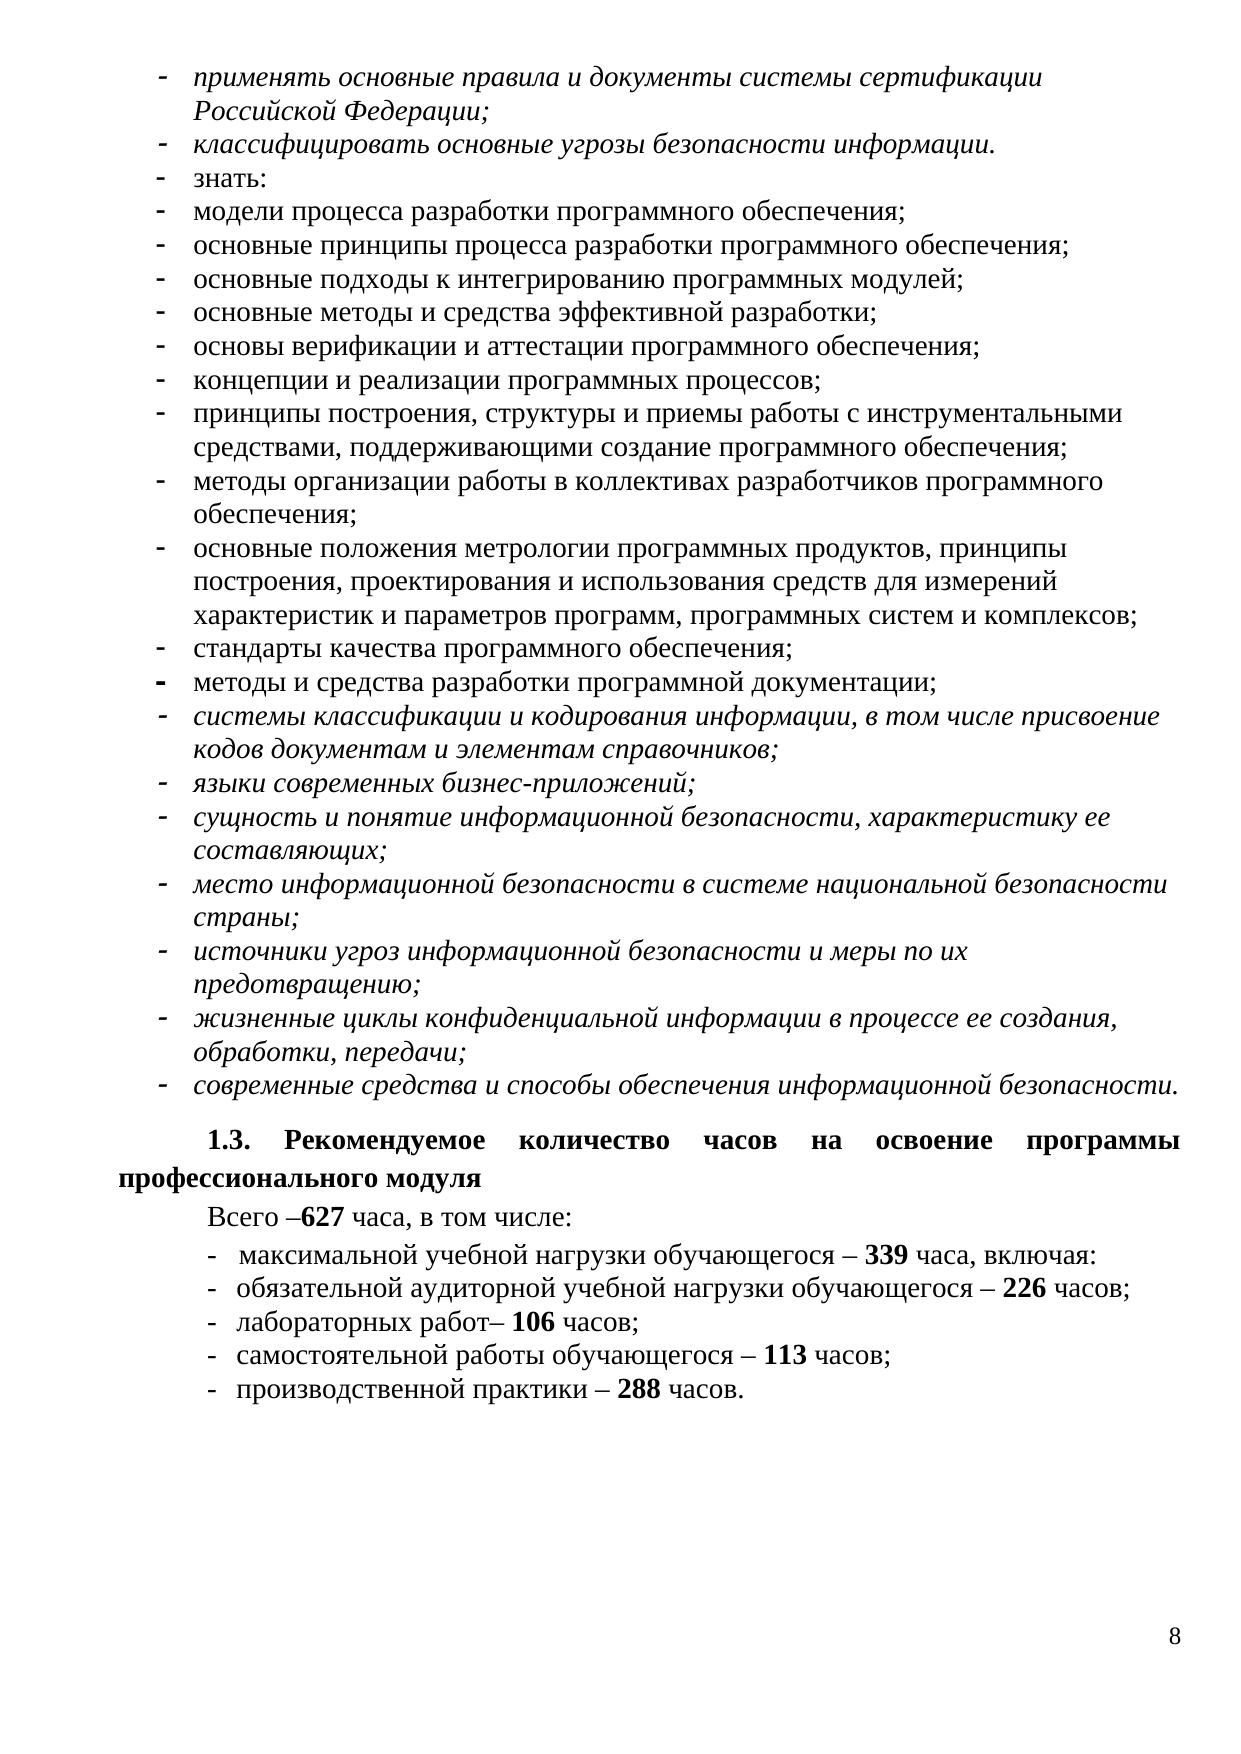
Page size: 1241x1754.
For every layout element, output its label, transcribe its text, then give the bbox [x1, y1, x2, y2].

list классифицировать основные угрозы безопасности информации. [156, 126, 1181, 160]
list основные методы и средства эффективной разработки; [156, 294, 1181, 328]
text Всего –627 часа, в том числе: [118, 1199, 1181, 1232]
list сущность и понятие информационной безопасности, характеристику ее составляющих; [156, 799, 1181, 866]
subtitle 1.3. Рекомендуемое количество часов на освоение программы профессионального модуля [118, 1122, 1181, 1194]
list принципы построения, структуры и приемы работы с инструментальными средствами, поддерживающими создание программного обеспечения; [156, 395, 1181, 463]
list место информационной безопасности в системе национальной безопасности страны; [156, 866, 1181, 933]
list языки современных бизнес-приложений; [156, 765, 1181, 799]
list основные принципы процесса разработки программного обеспечения; [156, 227, 1181, 261]
list знать: [156, 160, 1181, 193]
list самостоятельной работы обучающегося – 113 часов; [118, 1337, 1181, 1371]
list методы организации работы в коллективах разработчиков программного обеспечения; [156, 463, 1181, 530]
list модели процесса разработки программного обеспечения; [156, 193, 1181, 227]
list методы и средства разработки программной документации; [156, 664, 1181, 698]
list применять основные правила и документы системы сертификации Российской Федерации; [156, 59, 1181, 126]
list стандарты качества программного обеспечения; [156, 631, 1181, 664]
list лабораторных работ– 106 часов; [118, 1304, 1181, 1337]
list современные средства и способы обеспечения информационной безопасности. [156, 1067, 1181, 1101]
list жизненные циклы конфиденциальной информации в процессе ее создания, обработки, передачи; [156, 1000, 1181, 1067]
list производственной практики – 288 часов. [118, 1371, 1181, 1404]
list системы классификации и кодирования информации, в том числе присвоение кодов документам и элементам справочников; [156, 698, 1181, 765]
list основы верификации и аттестации программного обеспечения; [156, 328, 1181, 362]
list обязательной аудиторной учебной нагрузки обучающегося – 226 часов; [118, 1270, 1181, 1304]
list концепции и реализации программных процессов; [156, 362, 1181, 395]
list источники угроз информационной безопасности и меры по их предотвращению; [156, 933, 1181, 1000]
list основные положения метрологии программных продуктов, принципы построения, проектирования и использования средств для измерений характеристик и параметров программ, программных систем и комплексов; [156, 530, 1181, 631]
list основные подходы к интегрированию программных модулей; [156, 261, 1181, 294]
list максимальной учебной нагрузки обучающегося – 339 часа, включая: [207, 1237, 1181, 1270]
